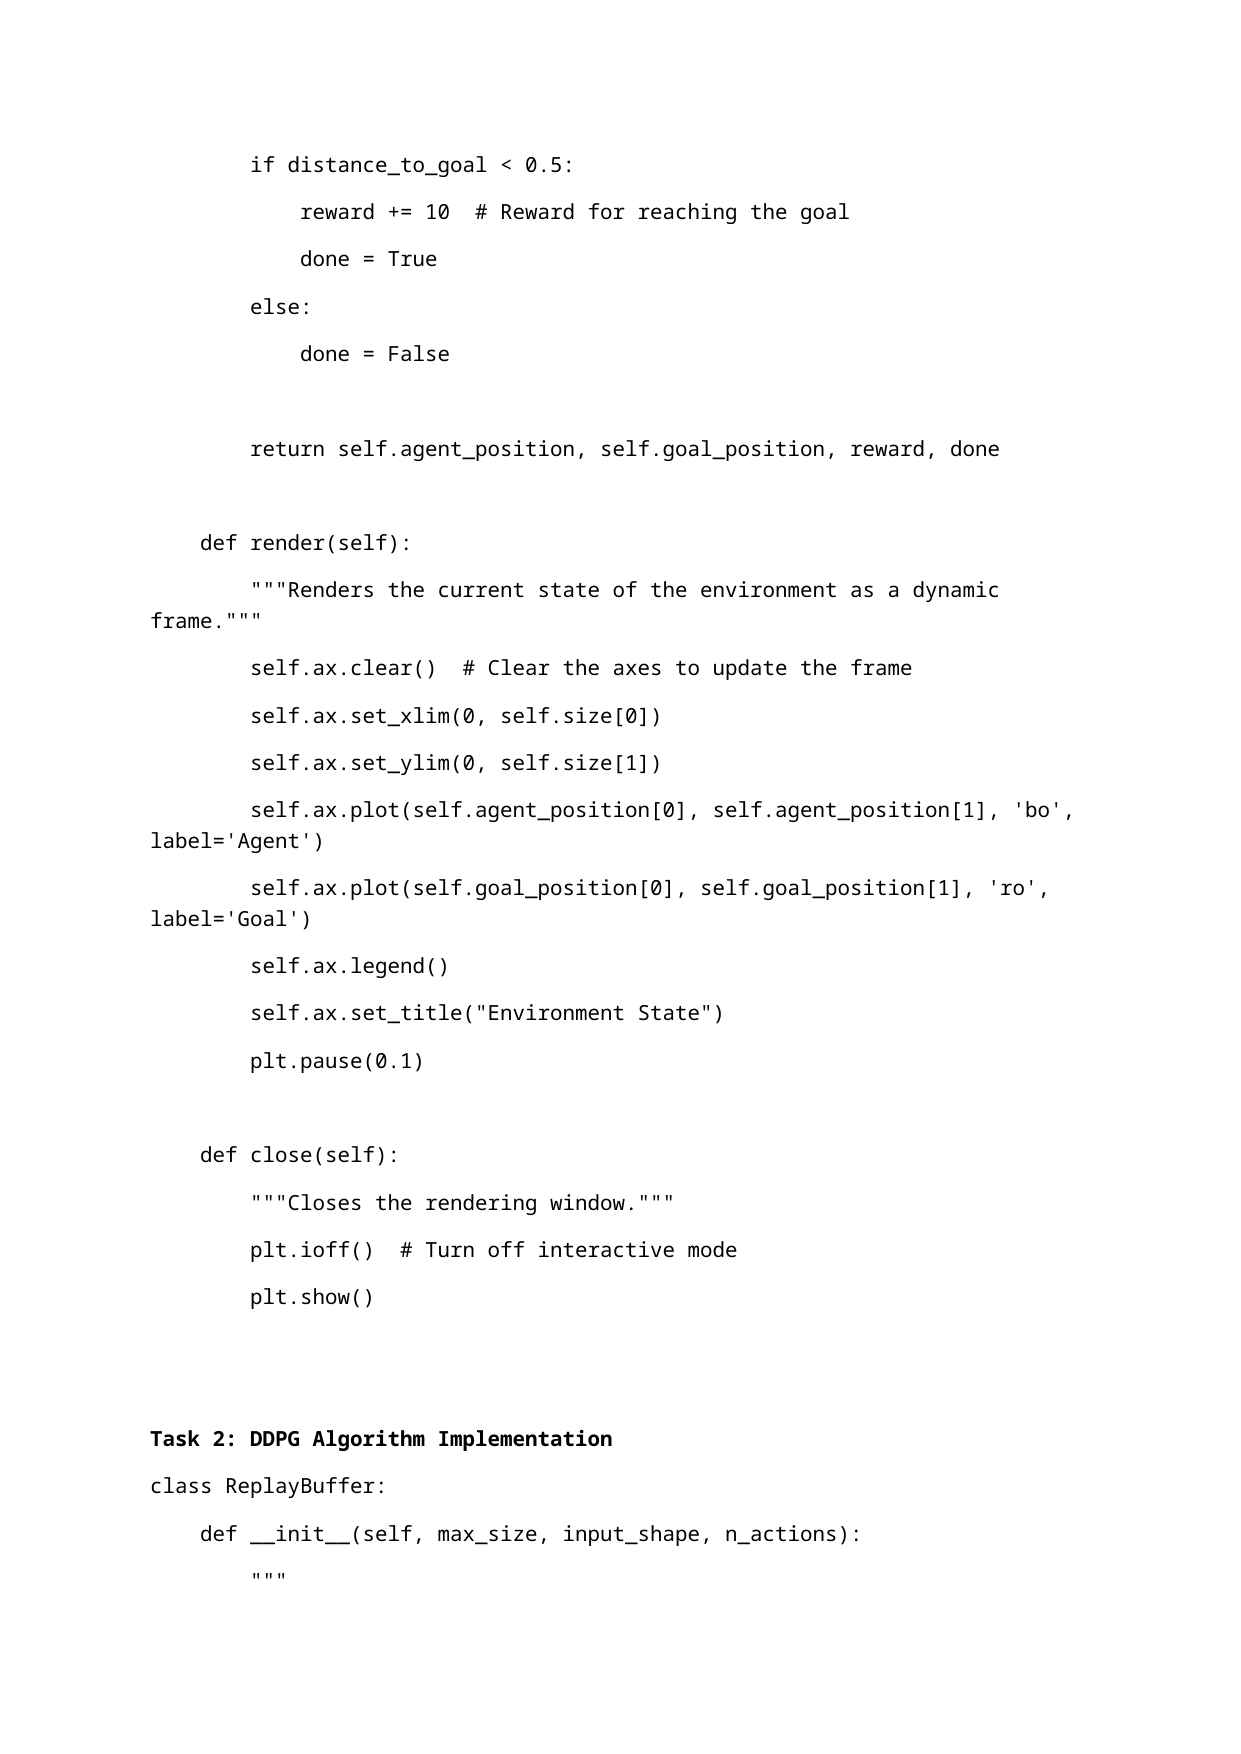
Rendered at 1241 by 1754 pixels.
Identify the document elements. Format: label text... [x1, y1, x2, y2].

text return self.agent_position, self.goal_position, reward, done [150, 434, 1090, 462]
text plt.show() [150, 1282, 1090, 1311]
text if distance_to_goal < 0.5: [150, 150, 1090, 178]
text else: [150, 292, 1090, 320]
text self.ax.plot(self.agent_position[0], self.agent_position[1], 'bo', label='Agent') [150, 795, 1090, 854]
text done = True [150, 244, 1090, 273]
text def render(self): [150, 528, 1090, 557]
text self.ax.clear() # Clear the axes to update the frame [150, 653, 1090, 682]
text """Renders the current state of the environment as a dynamic frame.""" [150, 576, 1090, 635]
text reward += 10 # Reward for reaching the goal [150, 197, 1090, 226]
text plt.pause(0.1) [150, 1046, 1090, 1074]
text self.ax.set_xlim(0, self.size[0]) [150, 701, 1090, 729]
text self.ax.plot(self.goal_position[0], self.goal_position[1], 'ro', label='Goal') [150, 873, 1090, 932]
text done = False [150, 339, 1090, 368]
text self.ax.set_ylim(0, self.size[1]) [150, 748, 1090, 777]
text """ [150, 1566, 1090, 1594]
text Task 2: DDPG Algorithm Implementation [150, 1424, 1090, 1453]
text def close(self): [150, 1140, 1090, 1169]
text class ReplayBuffer: [150, 1471, 1090, 1500]
text plt.ioff() # Turn off interactive mode [150, 1235, 1090, 1263]
text """Closes the rendering window.""" [150, 1188, 1090, 1216]
text self.ax.set_title("Environment State") [150, 998, 1090, 1027]
text self.ax.legend() [150, 951, 1090, 980]
text def __init__(self, max_size, input_shape, n_actions): [150, 1519, 1090, 1547]
